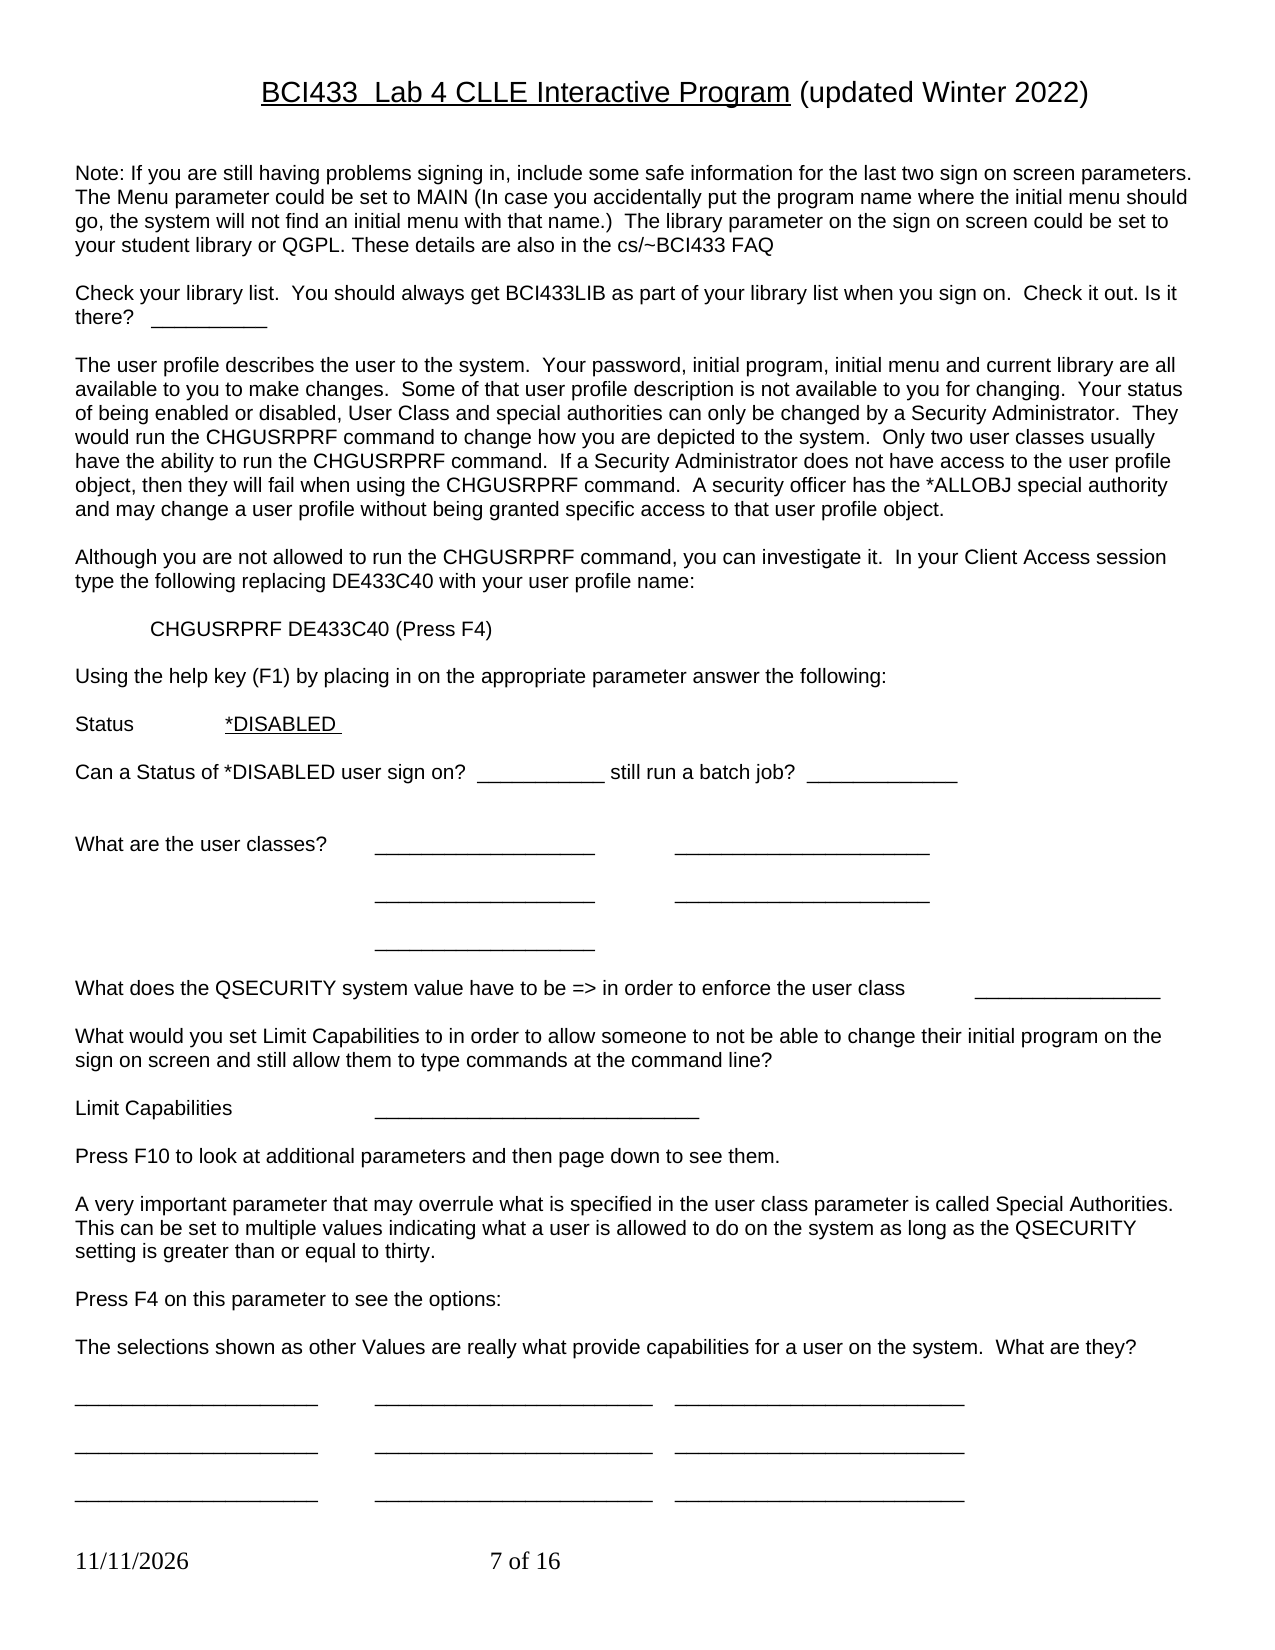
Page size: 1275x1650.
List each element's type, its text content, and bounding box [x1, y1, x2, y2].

text What would you set Limit Capabilities to in order to allow someone to not be able to change their initial program on the sign on screen and still allow them to type commands at the command line? [75, 1024, 1200, 1072]
text This can be set to multiple values indicating what a user is allowed to do on the system as long as the QSECURITY setting is greater than or equal to thirty. [75, 1215, 1200, 1263]
text _____________________ ________________________ _________________________ [75, 1383, 1200, 1407]
text CHGUSRPRF DE433C40 (Press F4) [75, 616, 1200, 640]
text _____________________ ________________________ _________________________ [75, 1431, 1200, 1455]
text object, then they will fail when using the CHGUSRPRF command. A security officer has the *ALLOBJ special authority and may change a user profile without being granted specific access to that user profile object. [75, 473, 1200, 521]
text Note: If you are still having problems signing in, include some safe information for the last two sign on screen parameters. The Menu parameter could be set to MAIN (In case you accidentally put the program name where the initial menu should go, the system will not find an initial menu with that name.) The library parameter on the sign on screen could be set to your student library or QGPL. These details are also in the cs/~BCI433 FAQ [75, 161, 1200, 257]
text Although you are not allowed to run the CHGUSRPRF command, you can investigate it. In your Client Access session type the following replacing DE433C40 with your user profile name: [75, 544, 1200, 592]
text ___________________ [75, 928, 1200, 952]
text Can a Status of *DISABLED user sign on? ___________ still run a batch job? _____________ [75, 760, 1200, 784]
text Press F10 to look at additional parameters and then page down to see them. [75, 1143, 1200, 1167]
text What does the QSECURITY system value have to be => in order to enforce the user class ________________ [75, 976, 1200, 1000]
text Limit Capabilities ____________________________ [75, 1096, 1200, 1119]
text Check your library list. You should always get BCI433LIB as part of your library list when you sign on. Check it out. Is it there? __________ [75, 281, 1200, 329]
text What are the user classes? ___________________ ______________________ [75, 832, 1200, 856]
text The user profile describes the user to the system. Your password, initial program, initial menu and current library are all available to you to make changes. Some of that user profile description is not available to you for changing. Your status of being enabled or disabled, User Class and special authorities can only be changed by a Security Administrator. They would run the CHGUSRPRF command to change how you are depicted to the system. Only two user classes usually have the ability to run the CHGUSRPRF command. If a Security Administrator does not have access to the user profile [75, 353, 1200, 473]
text _____________________ ________________________ _________________________ [75, 1479, 1200, 1503]
text Press F4 on this parameter to see the options: [75, 1287, 1200, 1311]
text The selections shown as other Values are really what provide capabilities for a user on the system. What are they? [75, 1335, 1200, 1359]
text ___________________ ______________________ [75, 880, 1200, 904]
text Using the help key (F1) by placing in on the appropriate parameter answer the following: [75, 664, 1200, 688]
text Status *DISABLED [75, 712, 1200, 736]
text A very important parameter that may overrule what is specified in the user class parameter is called Special Authorities. [75, 1191, 1200, 1215]
